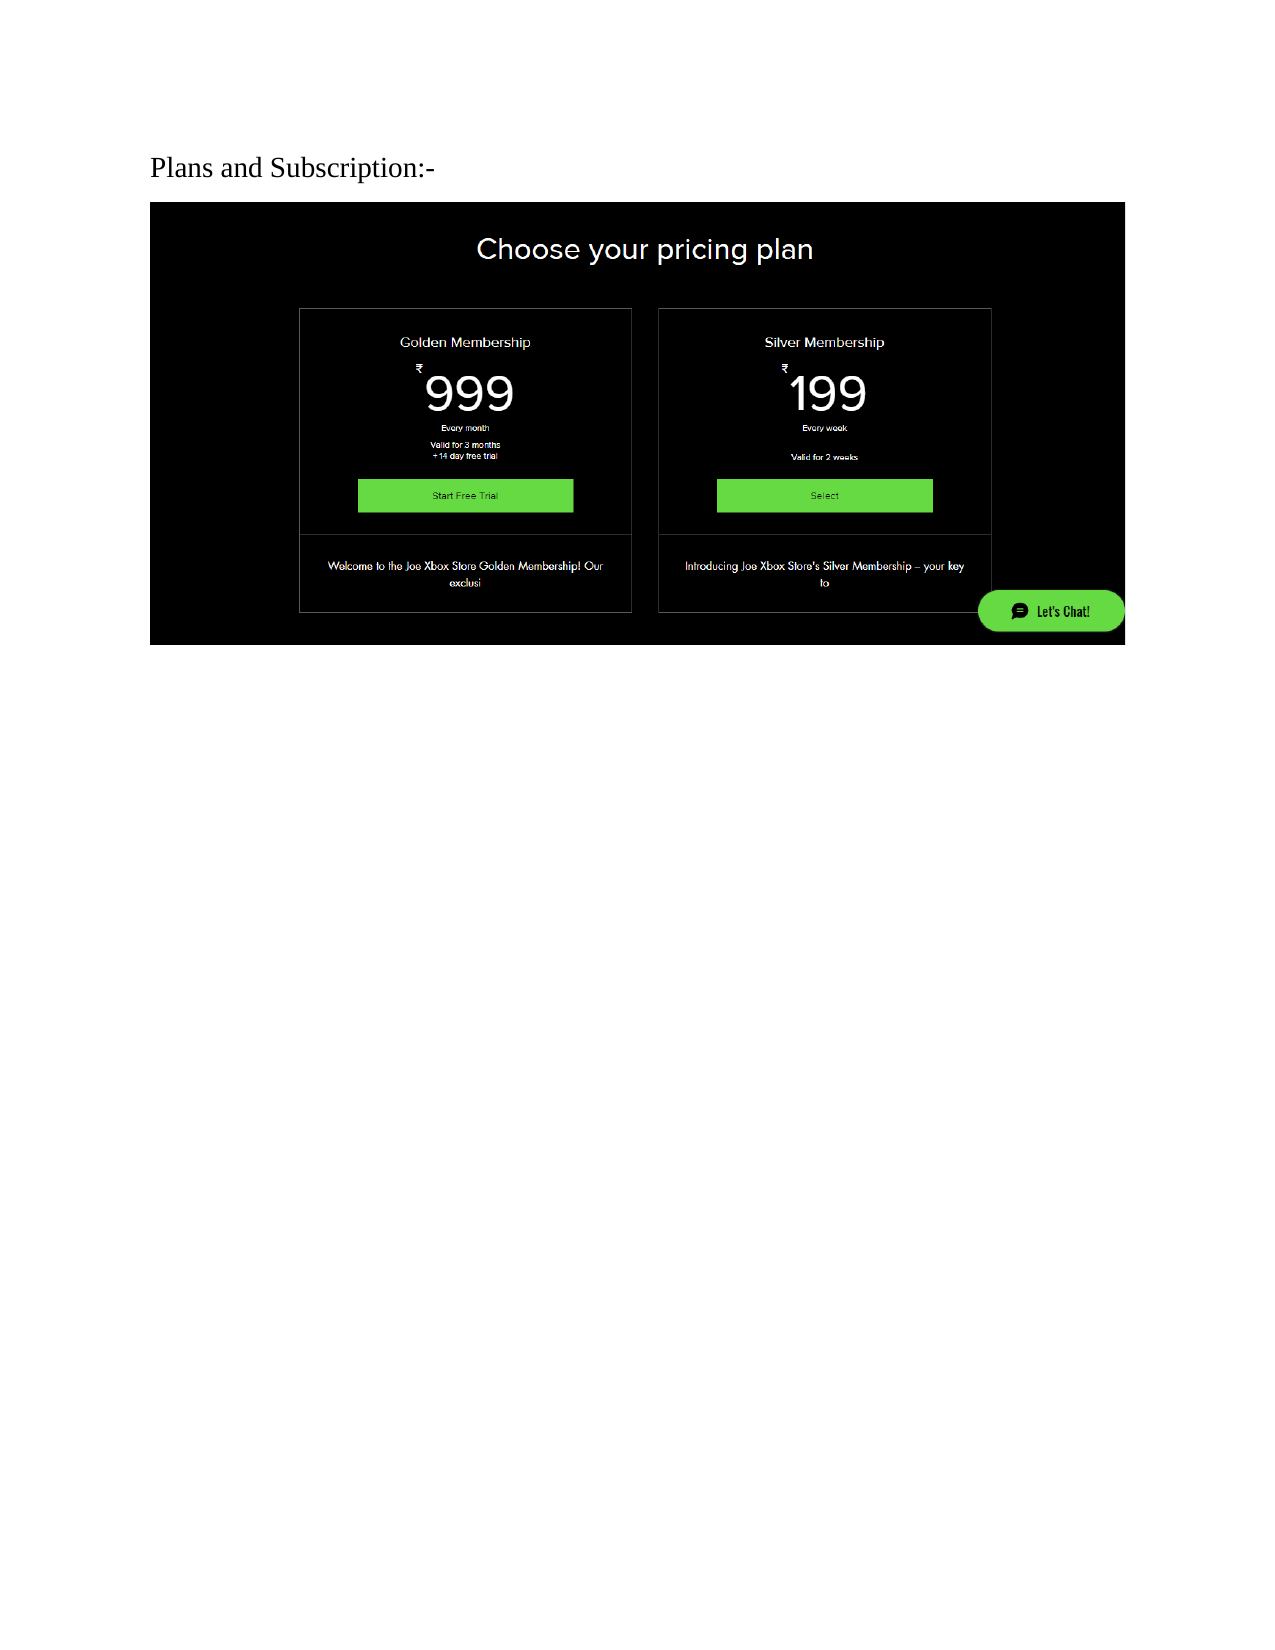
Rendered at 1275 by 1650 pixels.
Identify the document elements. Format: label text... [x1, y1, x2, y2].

text Plans and Subscription:- [150, 150, 1125, 183]
picture [150, 202, 1125, 645]
